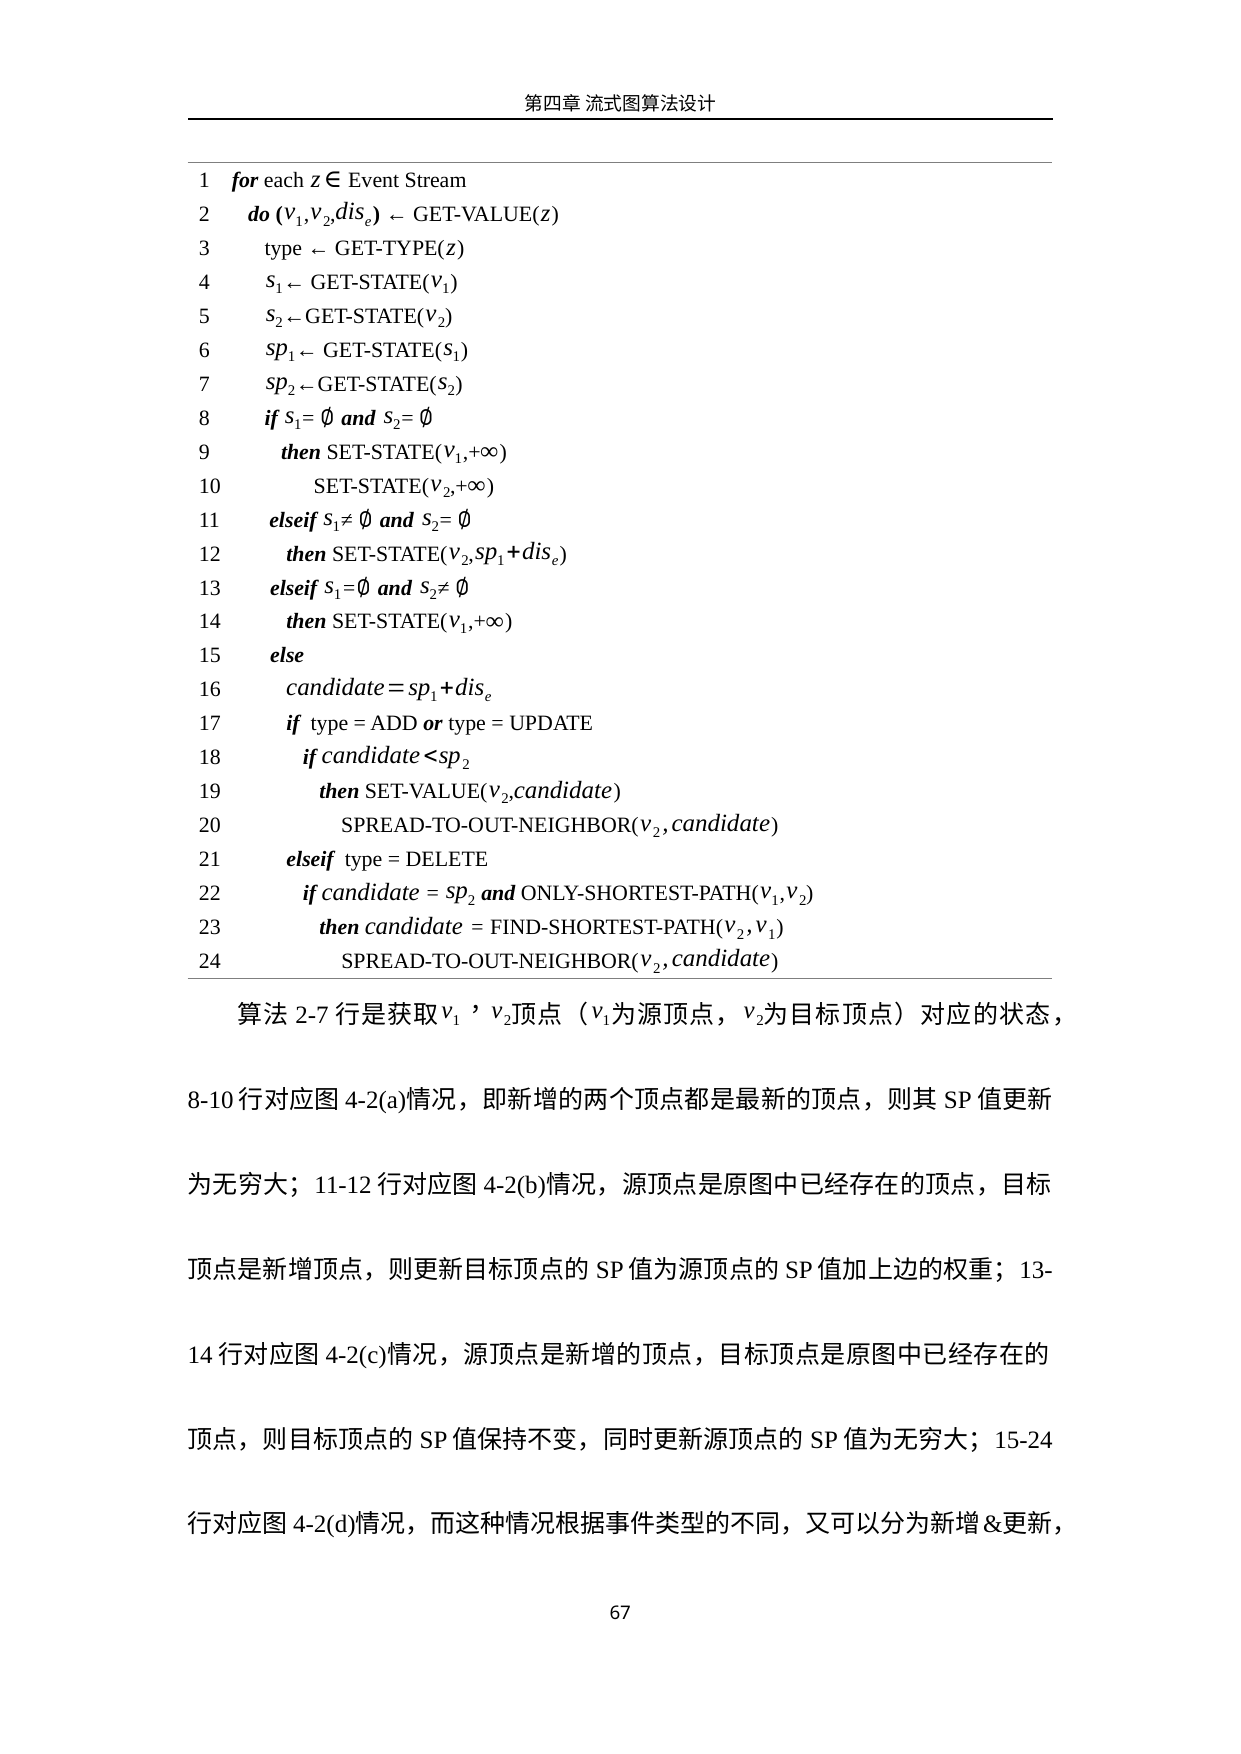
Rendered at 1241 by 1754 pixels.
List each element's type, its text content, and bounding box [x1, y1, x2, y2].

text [187, 979, 1053, 1556]
table_cell 1 for each Event Stream 2 do (,,) ← GET-VALUE() 3 type ← GET-TYPE() 4 ← GET-STATE() 5 ←GET-STATE() 6 ← GET-STATE() 7 ←GET-STATE() 8 if = ∅ and = ∅ 9 then SET-STATE(,+) 10 SET-STATE(,+) 11 elseif ≠ ∅ and = ∅ 12 then SET-STATE(,) 13 elseif =∅ and ≠ ∅ 14 then SET-STATE(,+) 15 else 16 17 if type = ADD or type = UPDATE 18 if 19 then SET-VALUE(,) 20 SPREAD-TO-OUT-NEIGHBOR() 21 elseif type = DELETE 22 if = and ONLY-SHORTEST-PATH(,) 23 then = FIND-SHORTEST-PATH() 24 SPREAD-TO-OUT-NEIGHBOR() [188, 163, 1052, 978]
